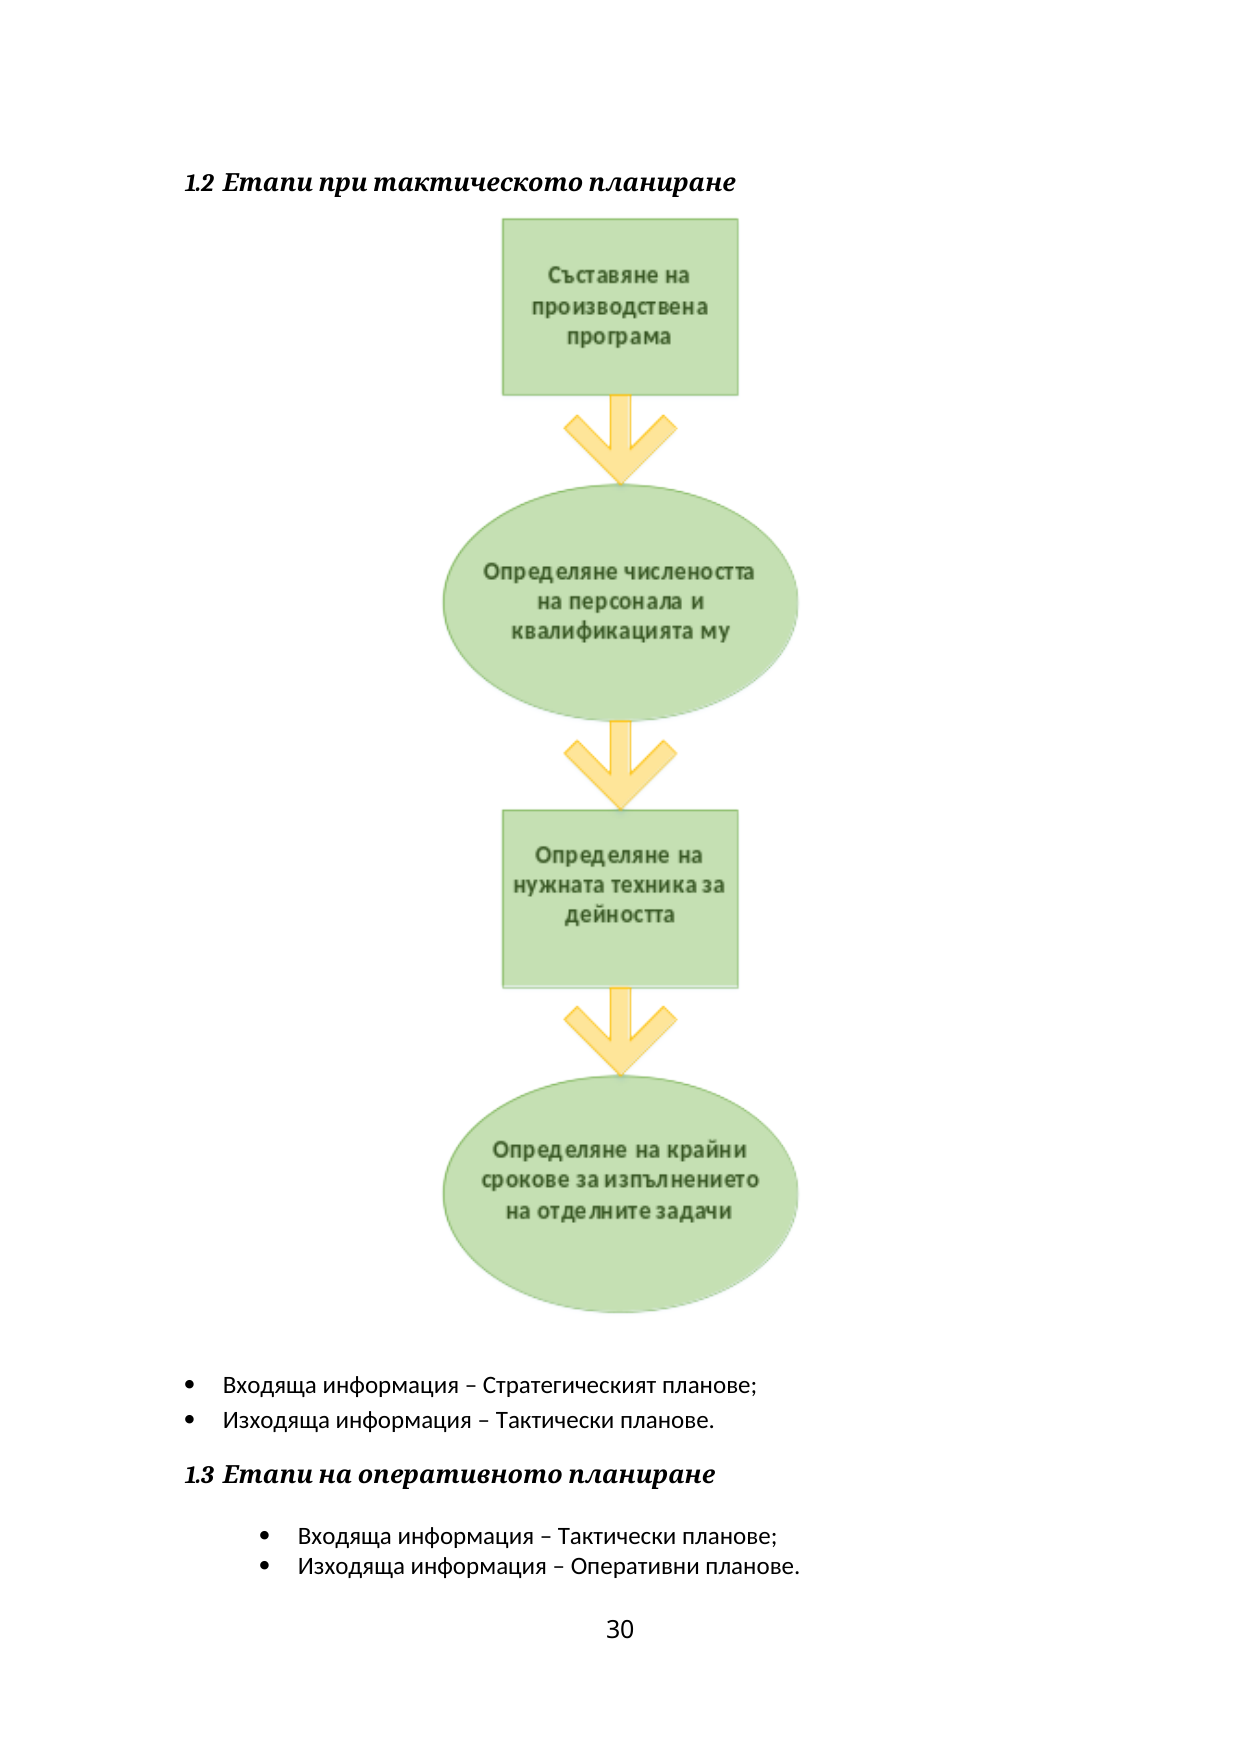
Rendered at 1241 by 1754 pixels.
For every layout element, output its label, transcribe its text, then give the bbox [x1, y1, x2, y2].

subtitle Етапи на оперативното планиране [185, 1461, 1093, 1489]
list Входяща информация – Тактически планове; [260, 1520, 1093, 1550]
list Изходяща информация – Тактически планове. [185, 1405, 1093, 1435]
list Входяща информация – Стратегическият планове; [185, 1370, 1093, 1400]
list Изходяща информация – Оперативни планове. [260, 1550, 1093, 1581]
subtitle Етапи при тактическото планиране [185, 168, 1093, 197]
